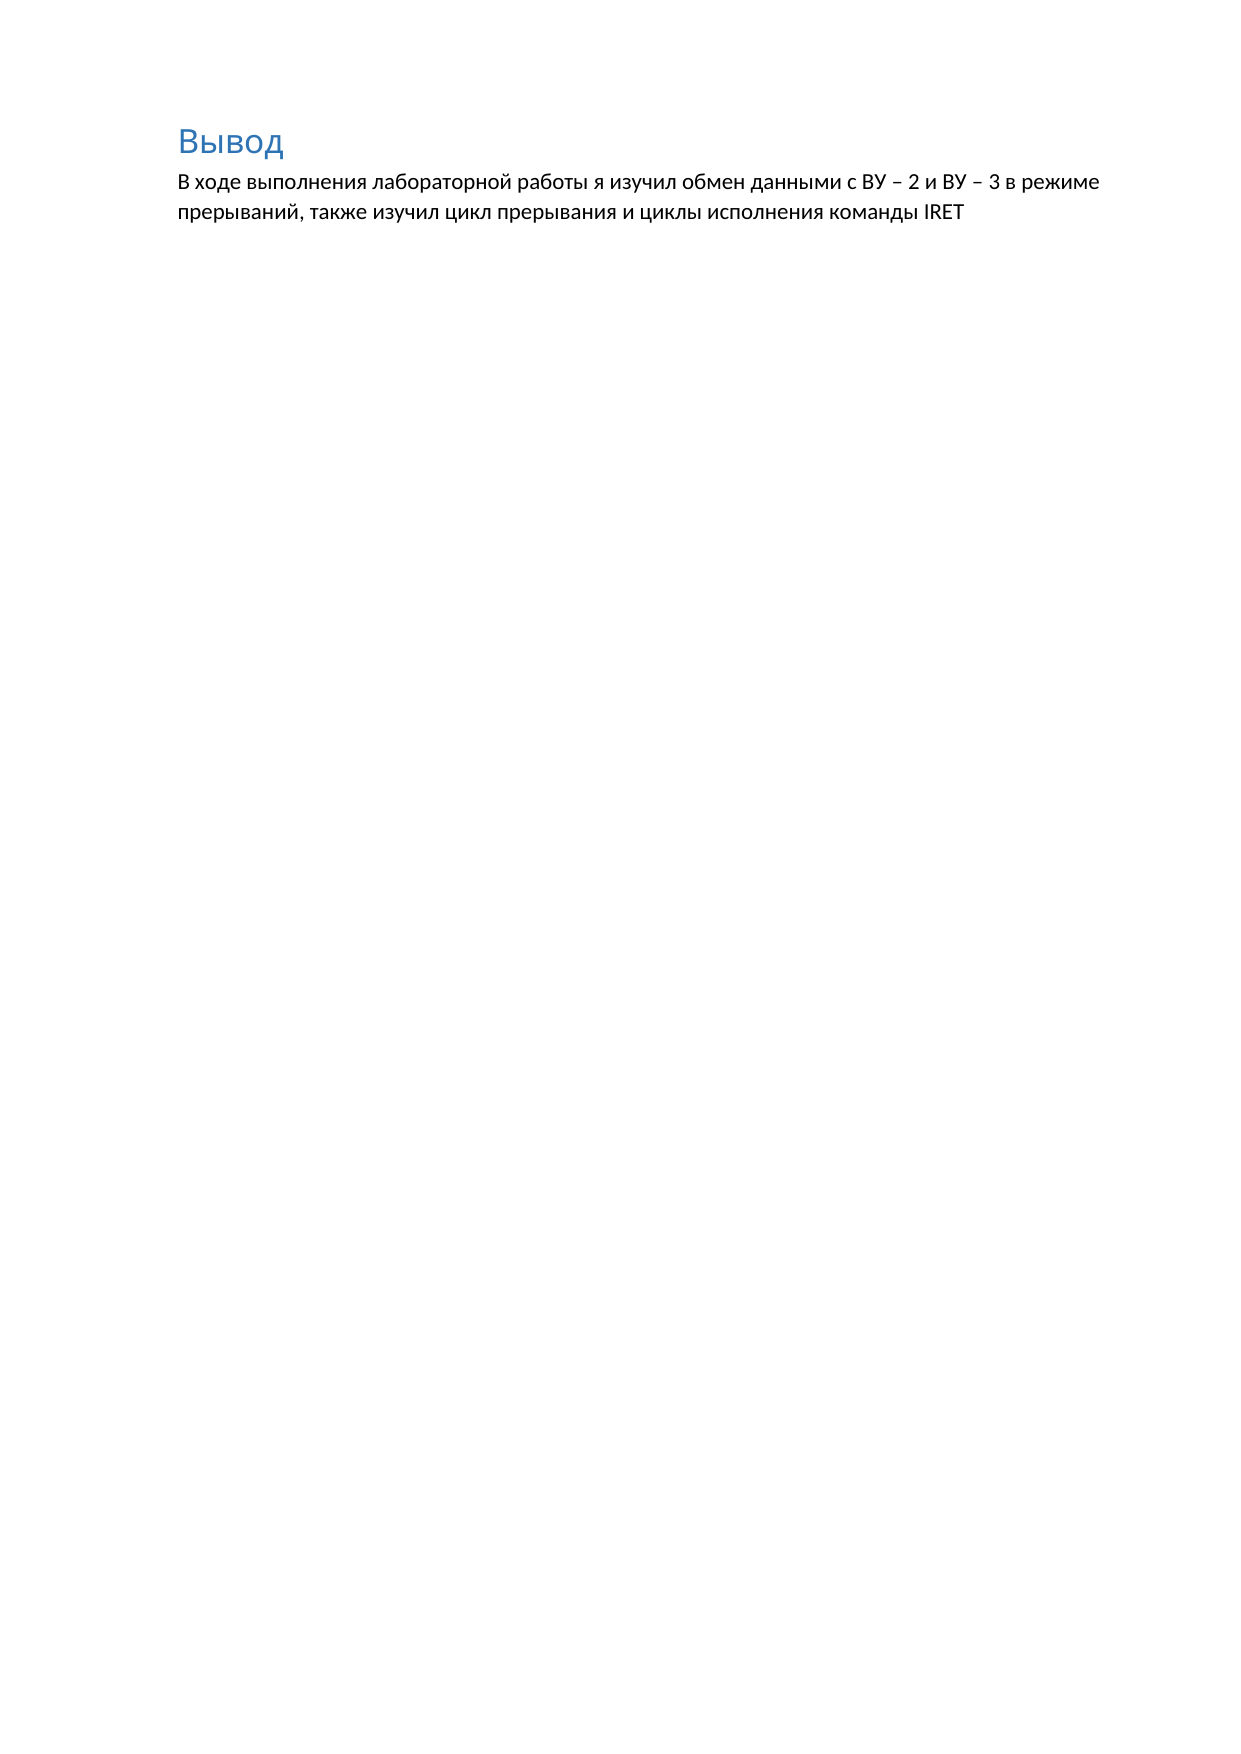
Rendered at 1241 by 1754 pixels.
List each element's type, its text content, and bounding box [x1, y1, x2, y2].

subtitle Вывод [177, 118, 1152, 163]
text В ходе выполнения лабораторной работы я изучил обмен данными с ВУ – 2 и ВУ – 3 в режиме прерываний, также изучил цикл прерывания и циклы исполнения команды IRET [177, 167, 1152, 225]
